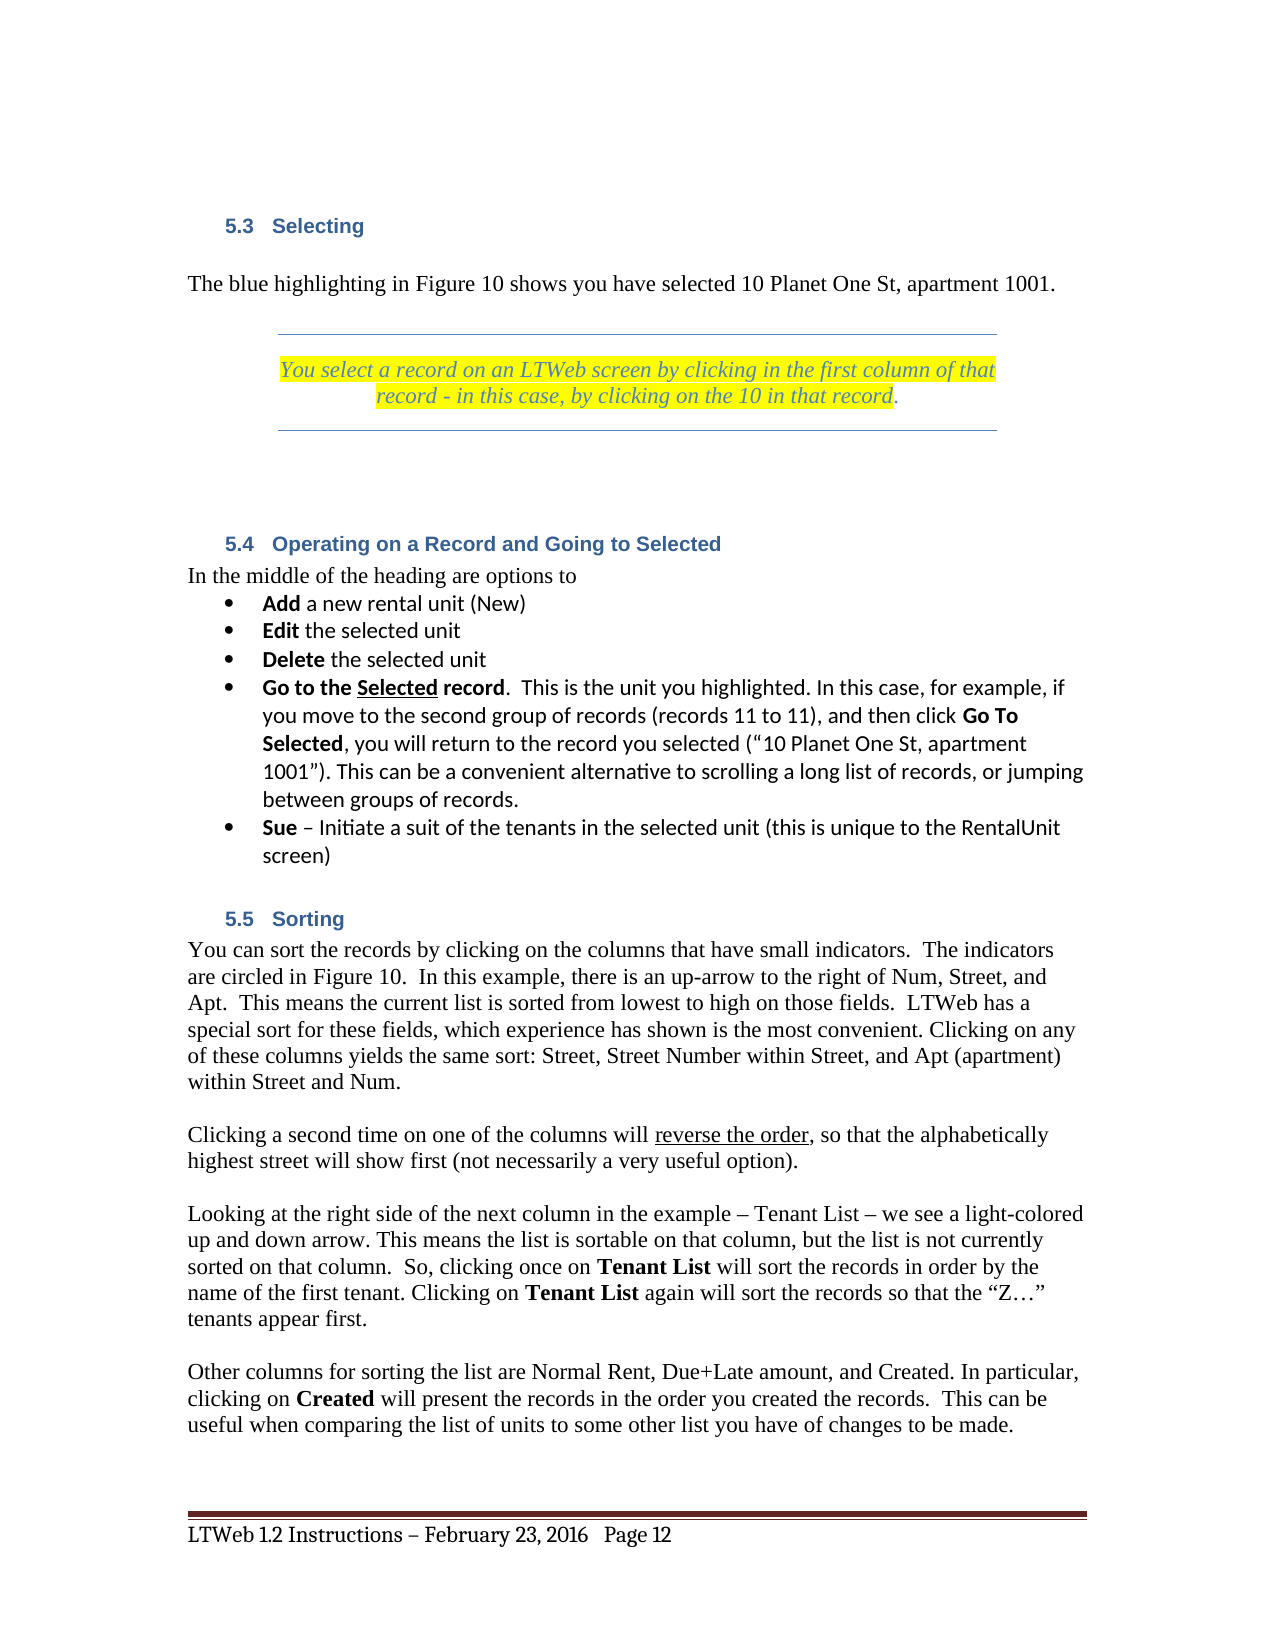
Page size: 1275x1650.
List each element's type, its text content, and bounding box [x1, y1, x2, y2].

list Add a new rental unit (New) [225, 589, 1087, 617]
list Edit the selected unit [225, 617, 1087, 645]
text Other columns for sorting the list are Normal Rent, Due+Late amount, and Created. In particular, clicking on Created will present the records in the order you created the records. This can be useful when comparing the list of units to some other list you have of changes to be made. [187, 1358, 1087, 1437]
text You select a record on an LTWeb screen by clicking in the first column of that record - in this case, by clicking on the 10 in that record. [277, 335, 997, 431]
list Sue – Initiate a suit of the tenants in the selected unit (this is unique to the RentalUnit screen) [225, 813, 1087, 869]
subtitle Operating on a Record and Going to Selected [225, 532, 1087, 556]
list Delete the selected unit [225, 645, 1087, 673]
list Go to the Selected record. This is the unit you highlighted. In this case, for example, if you move to the second group of records (records 11 to 11), and then click Go To Selected, you will return to the record you selected (“10 Planet One St, apartment 1001”). This can be a convenient alternative to scrolling a long list of records, or jumping between groups of records. [225, 673, 1087, 813]
text In the middle of the heading are options to [187, 562, 1087, 589]
subtitle Selecting [225, 214, 1087, 238]
text The blue highlighting in Figure 10 shows you have selected 10 Planet One St, apartment 1001. [187, 270, 1087, 297]
text Looking at the right side of the next column in the example – Tenant List – we see a light-colored up and down arrow. This means the list is sortable on that column, but the list is not currently sorted on that column. So, clicking once on Tenant List will sort the records in order by the name of the first tenant. Clicking on Tenant List again will sort the records so that the “Z…” tenants appear first. [187, 1200, 1087, 1332]
text You can sort the records by clicking on the columns that have small indicators. The indicators are circled in Figure 10. In this example, there is an up-arrow to the right of Num, Street, and Apt. This means the current list is sorted from lowest to high on those fields. LTWeb has a special sort for these fields, which experience has shown is the most convenient. Clicking on any of these columns yields the same sort: Street, Street Number within Street, and Apt (apartment) within Street and Num. [187, 937, 1087, 1095]
subtitle Sorting [225, 906, 1087, 930]
text Clicking a second time on one of the columns will reverse the order, so that the alphabetically highest street will show first (not necessarily a very useful option). [187, 1121, 1087, 1174]
